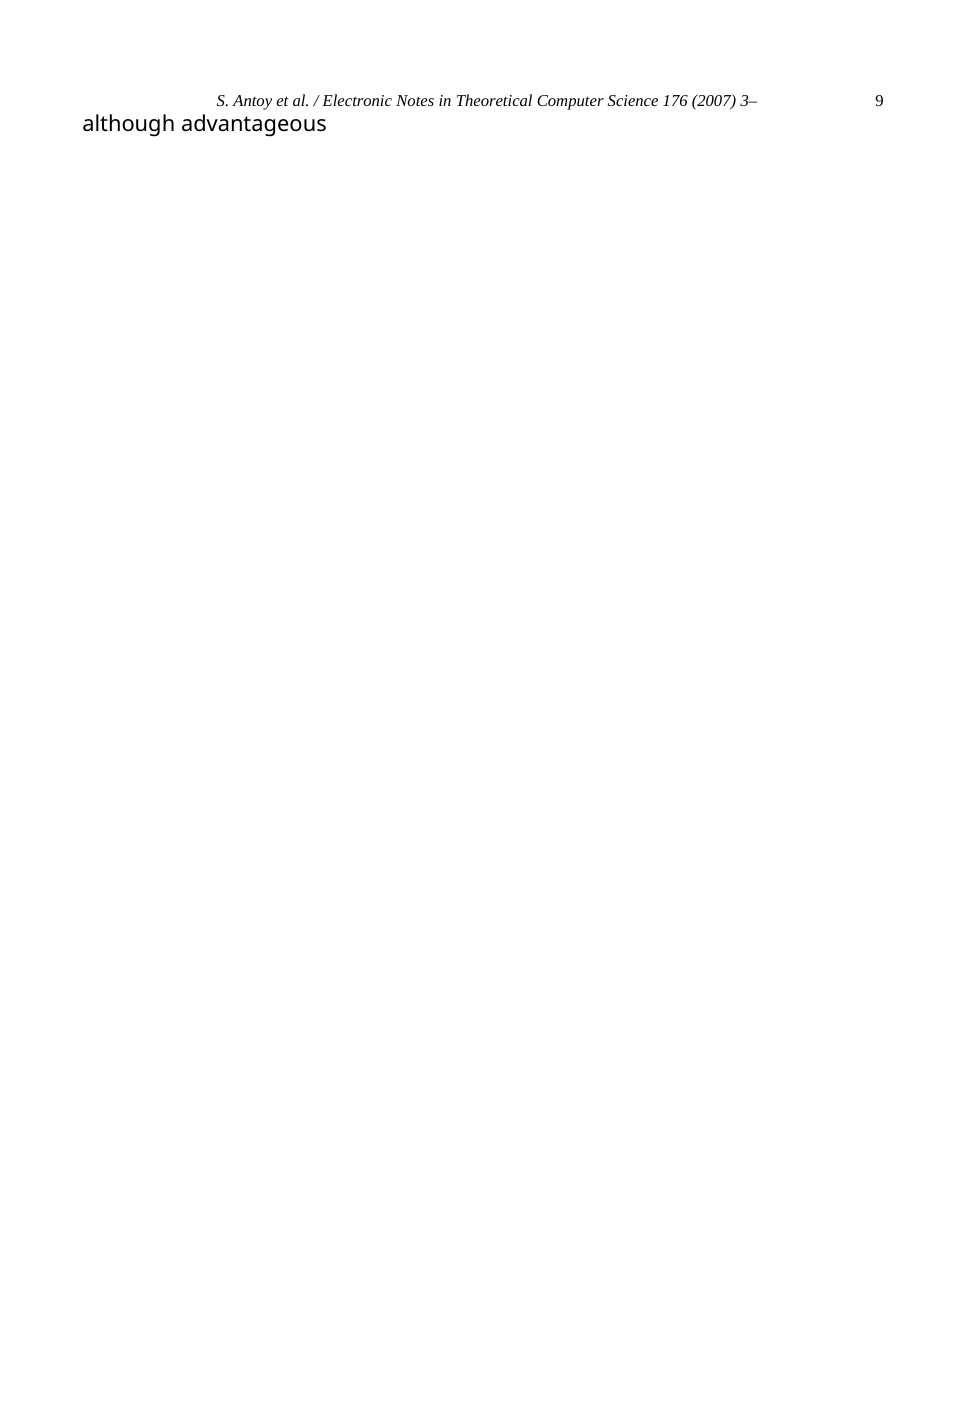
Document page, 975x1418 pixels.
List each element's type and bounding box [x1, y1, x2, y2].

text [82, 110, 881, 137]
